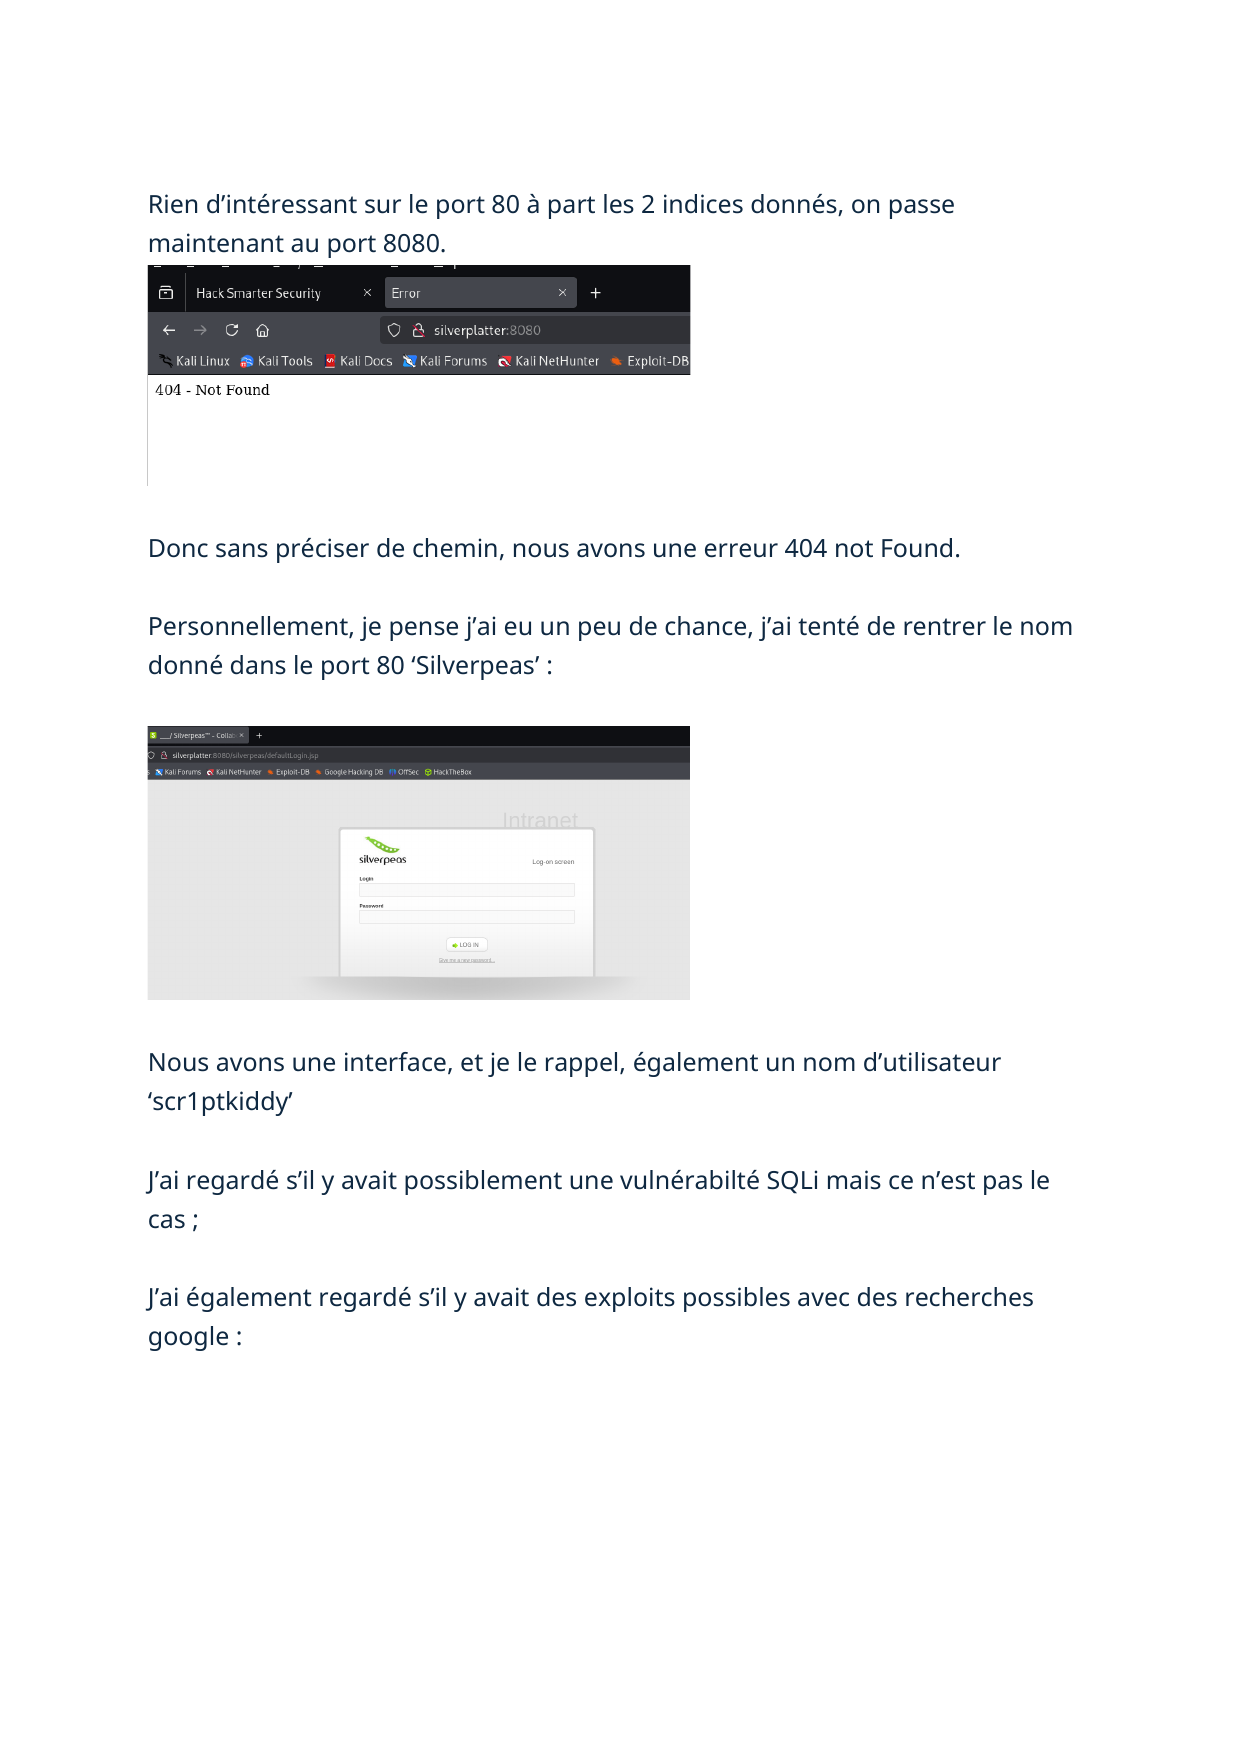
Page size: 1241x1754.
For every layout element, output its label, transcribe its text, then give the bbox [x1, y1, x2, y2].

text Personnellement, je pense j’ai eu un peu de chance, j’ai tenté de rentrer le nom donné dans le port 80 ‘Silverpeas’ : [148, 609, 1093, 682]
text J’ai également regardé s’il y avait des exploits possibles avec des recherches google : [148, 1280, 1093, 1353]
text Donc sans préciser de chemin, nous avons une erreur 404 not Found. [148, 531, 1093, 564]
picture [147, 265, 691, 486]
picture [147, 726, 690, 1000]
text J’ai regardé s’il y avait possiblement une vulnérabilté SQLi mais ce n’est pas le cas ; [148, 1162, 1093, 1236]
text Rien d’intéressant sur le port 80 à part les 2 indices donnés, on passe maintenant au port 8080. [148, 187, 1093, 260]
text Nous avons une interface, et je le rappel, également un nom d’utilisateur ‘scr1ptkiddy’ [148, 1045, 1093, 1118]
